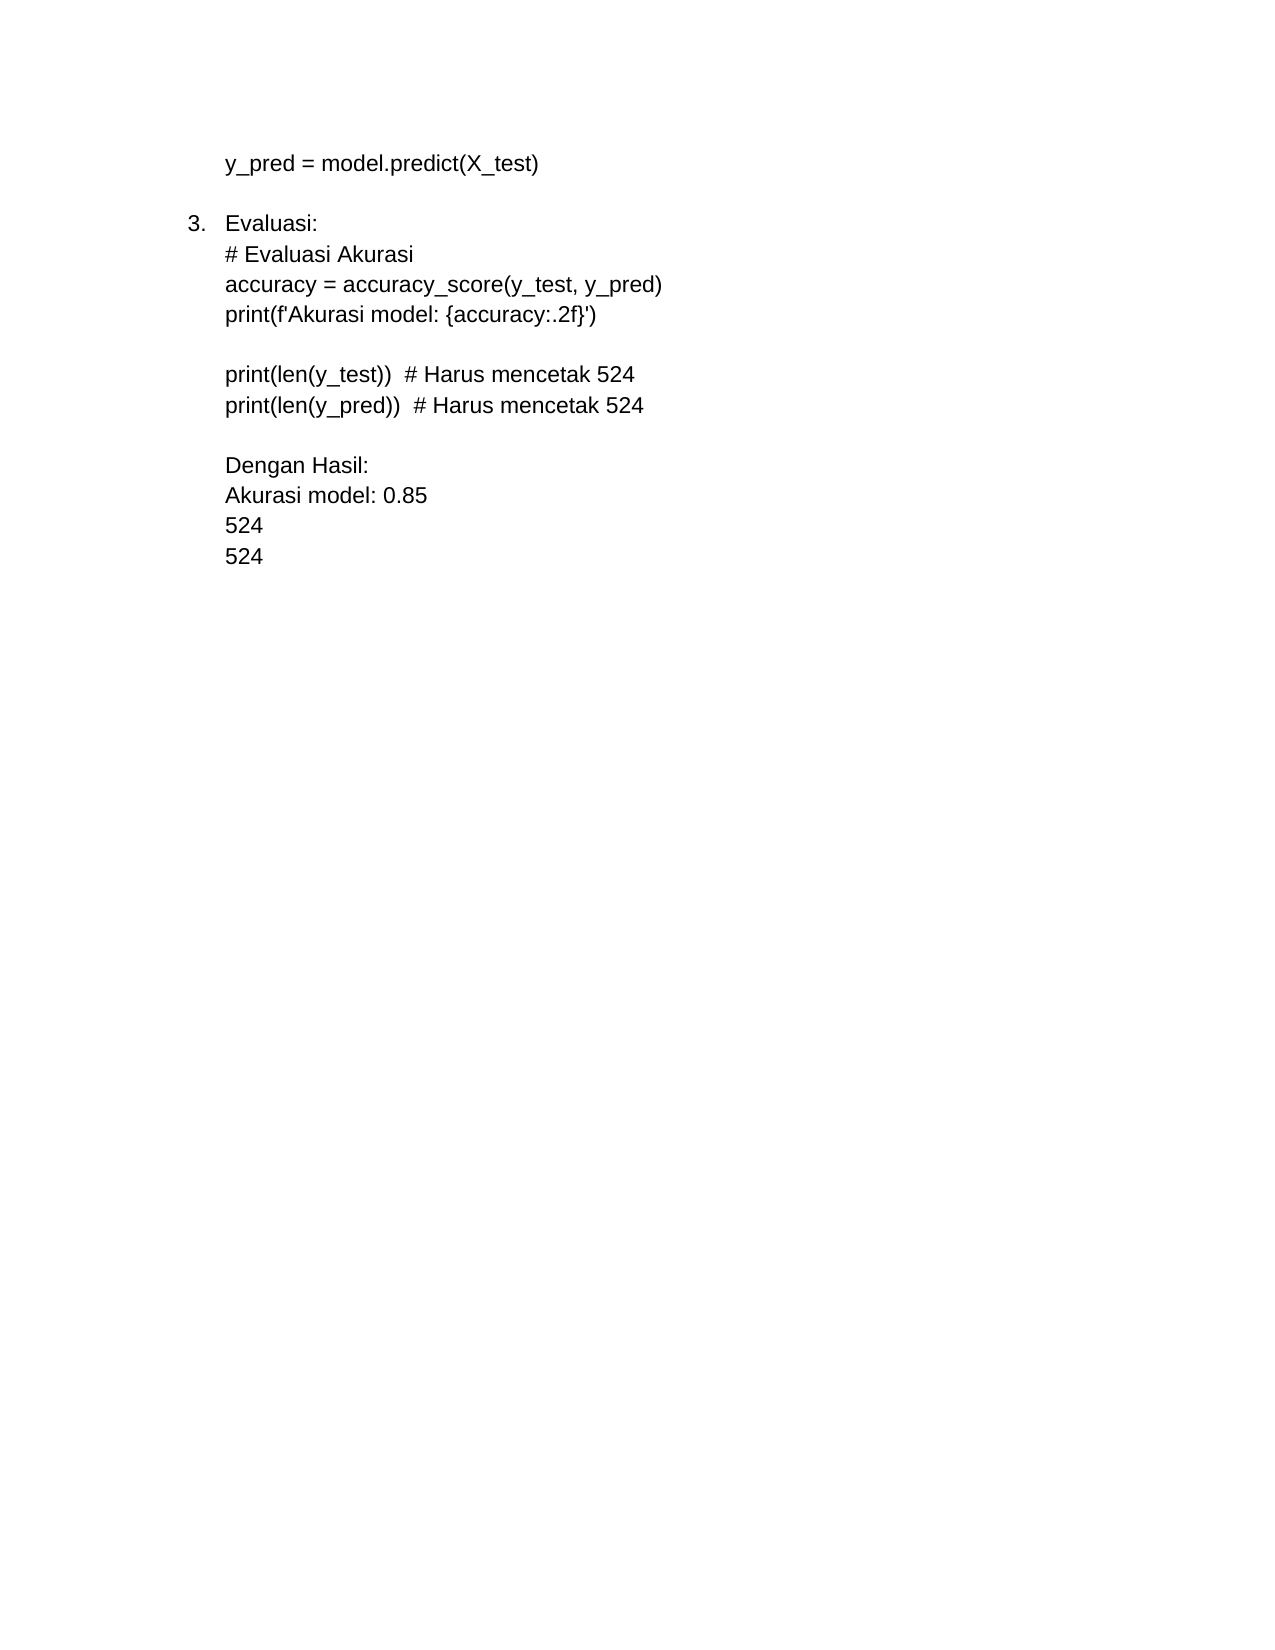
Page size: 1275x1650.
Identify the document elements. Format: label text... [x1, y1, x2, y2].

text Akurasi model: 0.85 [225, 482, 1125, 509]
text # Evaluasi Akurasi [225, 241, 1125, 267]
list Evaluasi: [187, 210, 1125, 237]
text Dengan Hasil: [225, 452, 1125, 478]
text accuracy = accuracy_score(y_test, y_pred) [225, 271, 1125, 297]
text 524 [225, 512, 1125, 539]
text print(f'Akurasi model: {accuracy:.2f}') [225, 301, 1125, 327]
text print(len(y_pred)) # Harus mencetak 524 [225, 392, 1125, 418]
text y_pred = model.predict(X_test) [225, 150, 1125, 176]
text 524 [225, 543, 1125, 569]
text print(len(y_test)) # Harus mencetak 524 [225, 361, 1125, 388]
